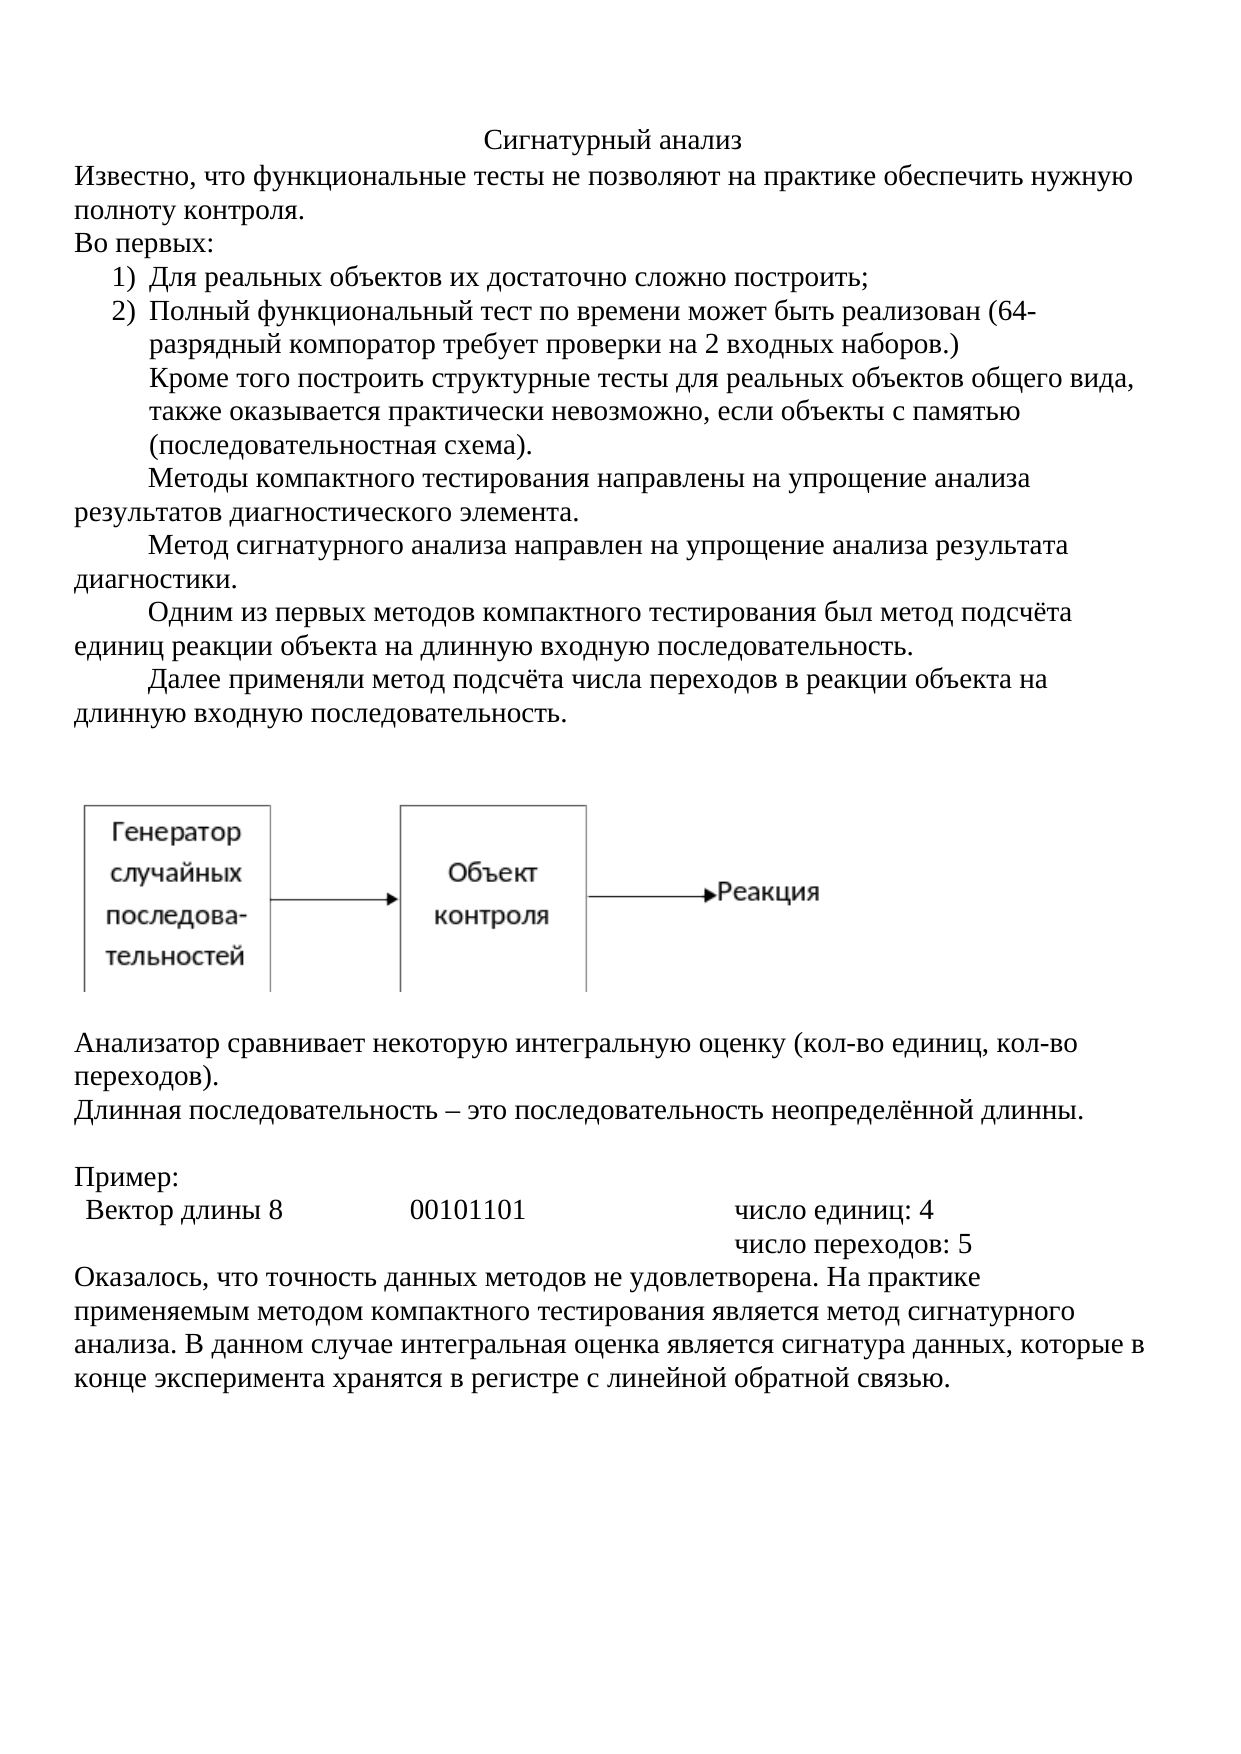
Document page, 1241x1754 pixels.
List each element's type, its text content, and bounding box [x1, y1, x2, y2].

text Оказалось, что точность данных методов не удовлетворена. На практике применяемым методом компактного тестирования является метод сигнатурного анализа. В данном случае интегральная оценка является сигнатура данных, которые в конце эксперимента хранятся в регистре с линейной обратной связью. [74, 1259, 1152, 1394]
table_header число единиц: 4 число переходов: 5 [723, 1193, 1047, 1259]
text Длинная последовательность – это последовательность неопределённой длинны. [74, 1092, 1152, 1125]
subtitle Сигнатурный анализ [74, 122, 1152, 156]
text Далее применяли метод подсчёта числа переходов в реакции объекта на длинную входную последовательность. [74, 662, 1152, 991]
text Метод сигнатурного анализа направлен на упрощение анализа результата диагностики. [74, 527, 1152, 594]
table_header Вектор длины 8 [74, 1193, 398, 1259]
list Полный функциональный тест по времени может быть реализован (64-разрядный компоратор требует проверки на 2 входных наборов.) [111, 293, 1152, 360]
text Анализатор сравнивает некоторую интегральную оценку (кол-во единиц, кол-во переходов). [74, 1025, 1152, 1092]
table_header 00101101 [398, 1193, 723, 1259]
text Во первых: [74, 226, 1152, 259]
text Известно, что функциональные тесты не позволяют на практике обеспечить нужную полноту контроля. [74, 158, 1152, 226]
text Пример: [74, 1159, 1152, 1192]
text Методы компактного тестирования направлены на упрощение анализа результатов диагностического элемента. [74, 460, 1152, 527]
list Для реальных объектов их достаточно сложно построить; [111, 259, 1152, 293]
text Кроме того построить структурные тесты для реальных объектов общего вида, также оказывается практически невозможно, если объекты с памятью (последовательностная схема). [149, 360, 1152, 460]
text Одним из первых методов компактного тестирования был метод подсчёта единиц реакции объекта на длинную входную последовательность. [74, 594, 1152, 662]
